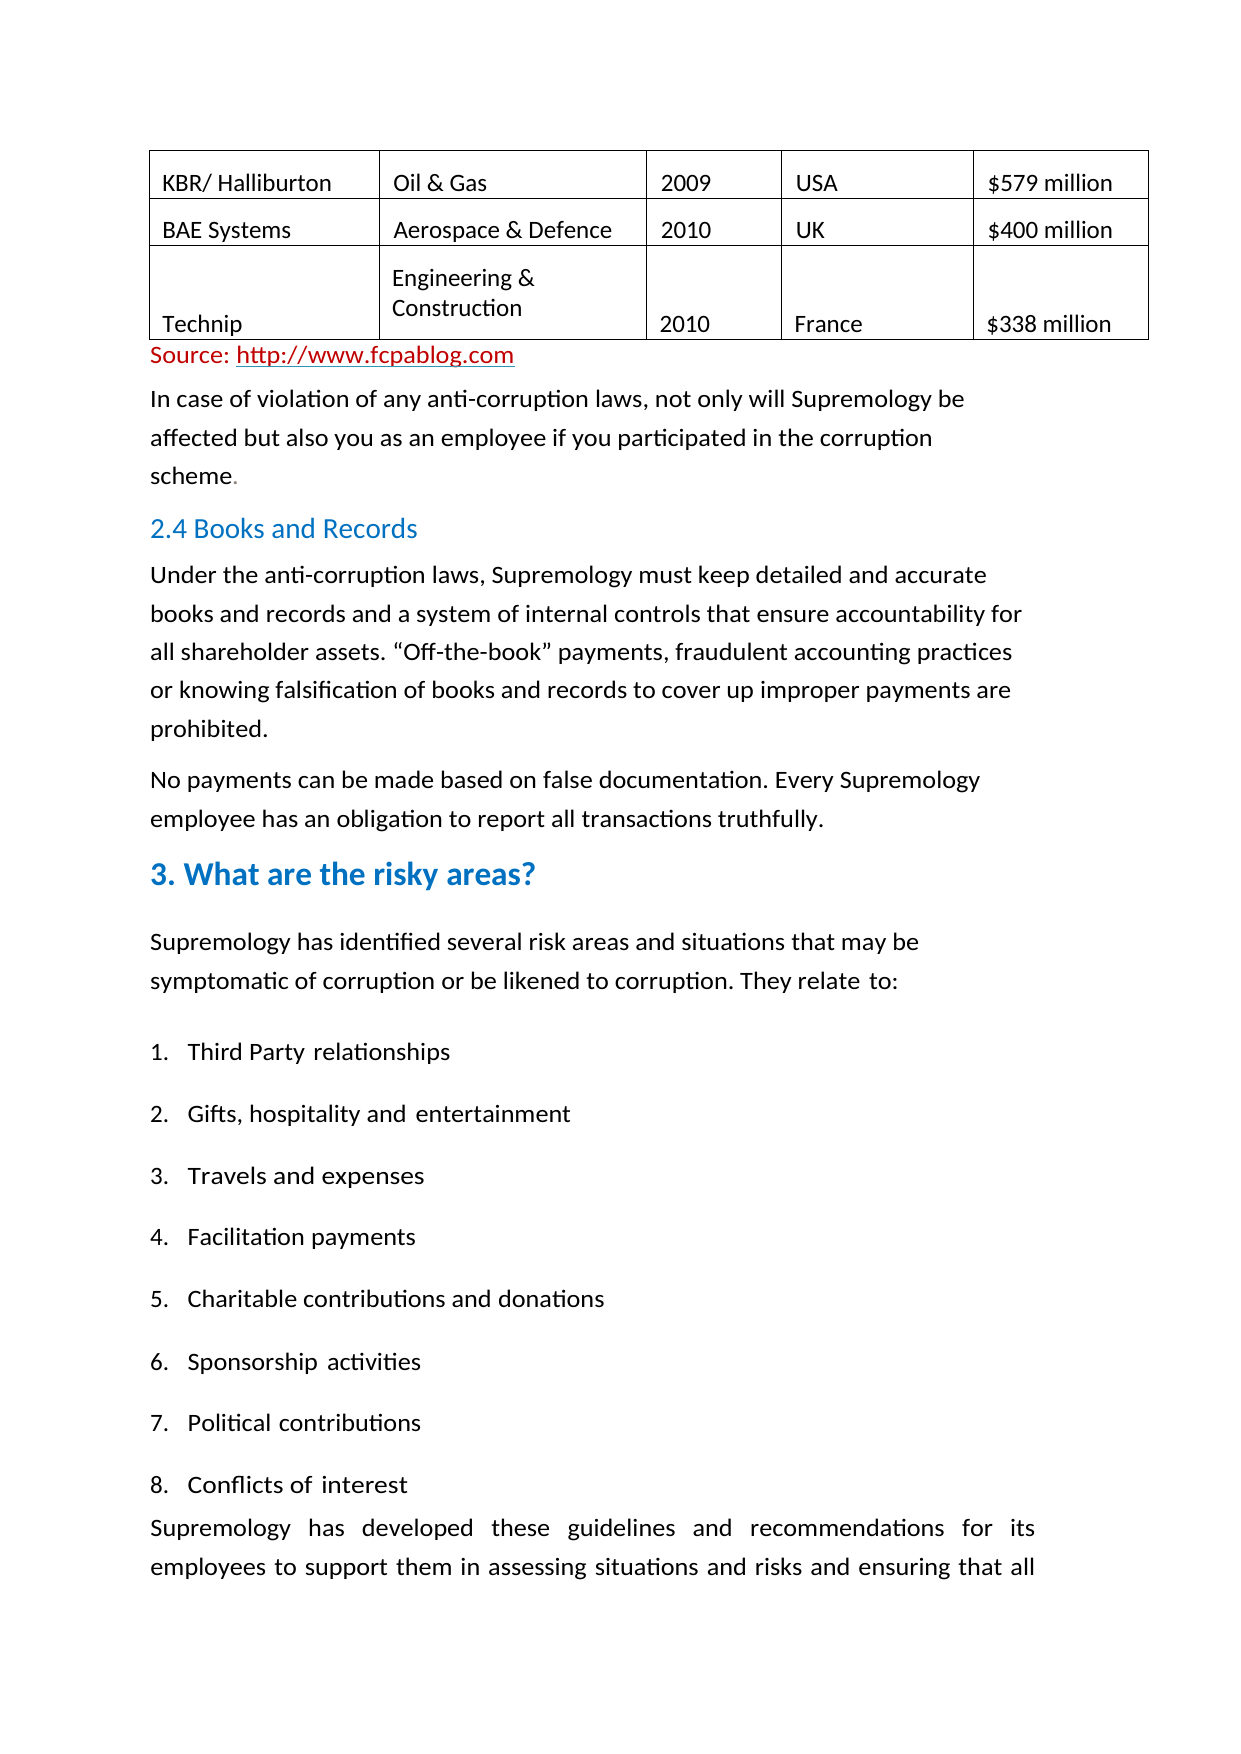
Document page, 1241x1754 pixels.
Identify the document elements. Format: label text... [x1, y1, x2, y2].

text In case of violation of any anti-corruption laws, not only will Supremology be affected but also you as an employee if you participated in the corruption scheme. [150, 383, 1026, 491]
text Source: http://www.fcpablog.com [150, 340, 1090, 370]
text Under the anti-corruption laws, Supremology must keep detailed and accurate books and records and a system of internal controls that ensure accountability for all shareholder assets. “Off-the-book” payments, fraudulent accounting practices or knowing falsification of books and records to cover up improper payments are prohibited. [150, 559, 1026, 743]
table_cell Aerospace & Defence [380, 199, 646, 245]
table_cell 2009 [647, 151, 781, 197]
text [150, 1513, 1036, 1582]
table_cell BAE Systems [150, 199, 379, 245]
table_cell France [782, 246, 973, 338]
table_cell UK [782, 199, 973, 245]
list Political contributions [150, 1407, 1090, 1438]
table_cell Oil & Gas [380, 151, 646, 197]
subtitle 3. What are the risky areas? [150, 853, 1090, 894]
list Facilitation payments [150, 1222, 1090, 1252]
table_cell Technip [150, 246, 379, 338]
list Conflicts of interest [150, 1469, 1090, 1500]
table_cell Engineering & Construction [380, 246, 646, 338]
list Sponsorship activities [150, 1346, 1090, 1376]
table_cell $400 million [974, 199, 1148, 245]
table_cell USA [782, 151, 973, 197]
table_cell $579 million [974, 151, 1148, 197]
list Travels and expenses [150, 1160, 1090, 1190]
table_cell 2010 [647, 246, 781, 338]
table_cell $338 million [974, 246, 1148, 338]
table_cell 2010 [647, 199, 781, 245]
table_cell KBR/ Halliburton [150, 151, 379, 197]
list Charitable contributions and donations [150, 1284, 1090, 1314]
subtitle 2.4 Books and Records [150, 511, 1090, 546]
list Gifts, hospitality and entertainment [150, 1098, 1090, 1128]
text Supremology has identified several risk areas and situations that may be symptomatic of corruption or be likened to corruption. They relate to: [150, 926, 1026, 996]
list Third Party relationships [150, 1036, 1090, 1066]
text No payments can be made based on false documentation. Every Supremology employee has an obligation to report all transactions truthfully. [150, 764, 1026, 833]
